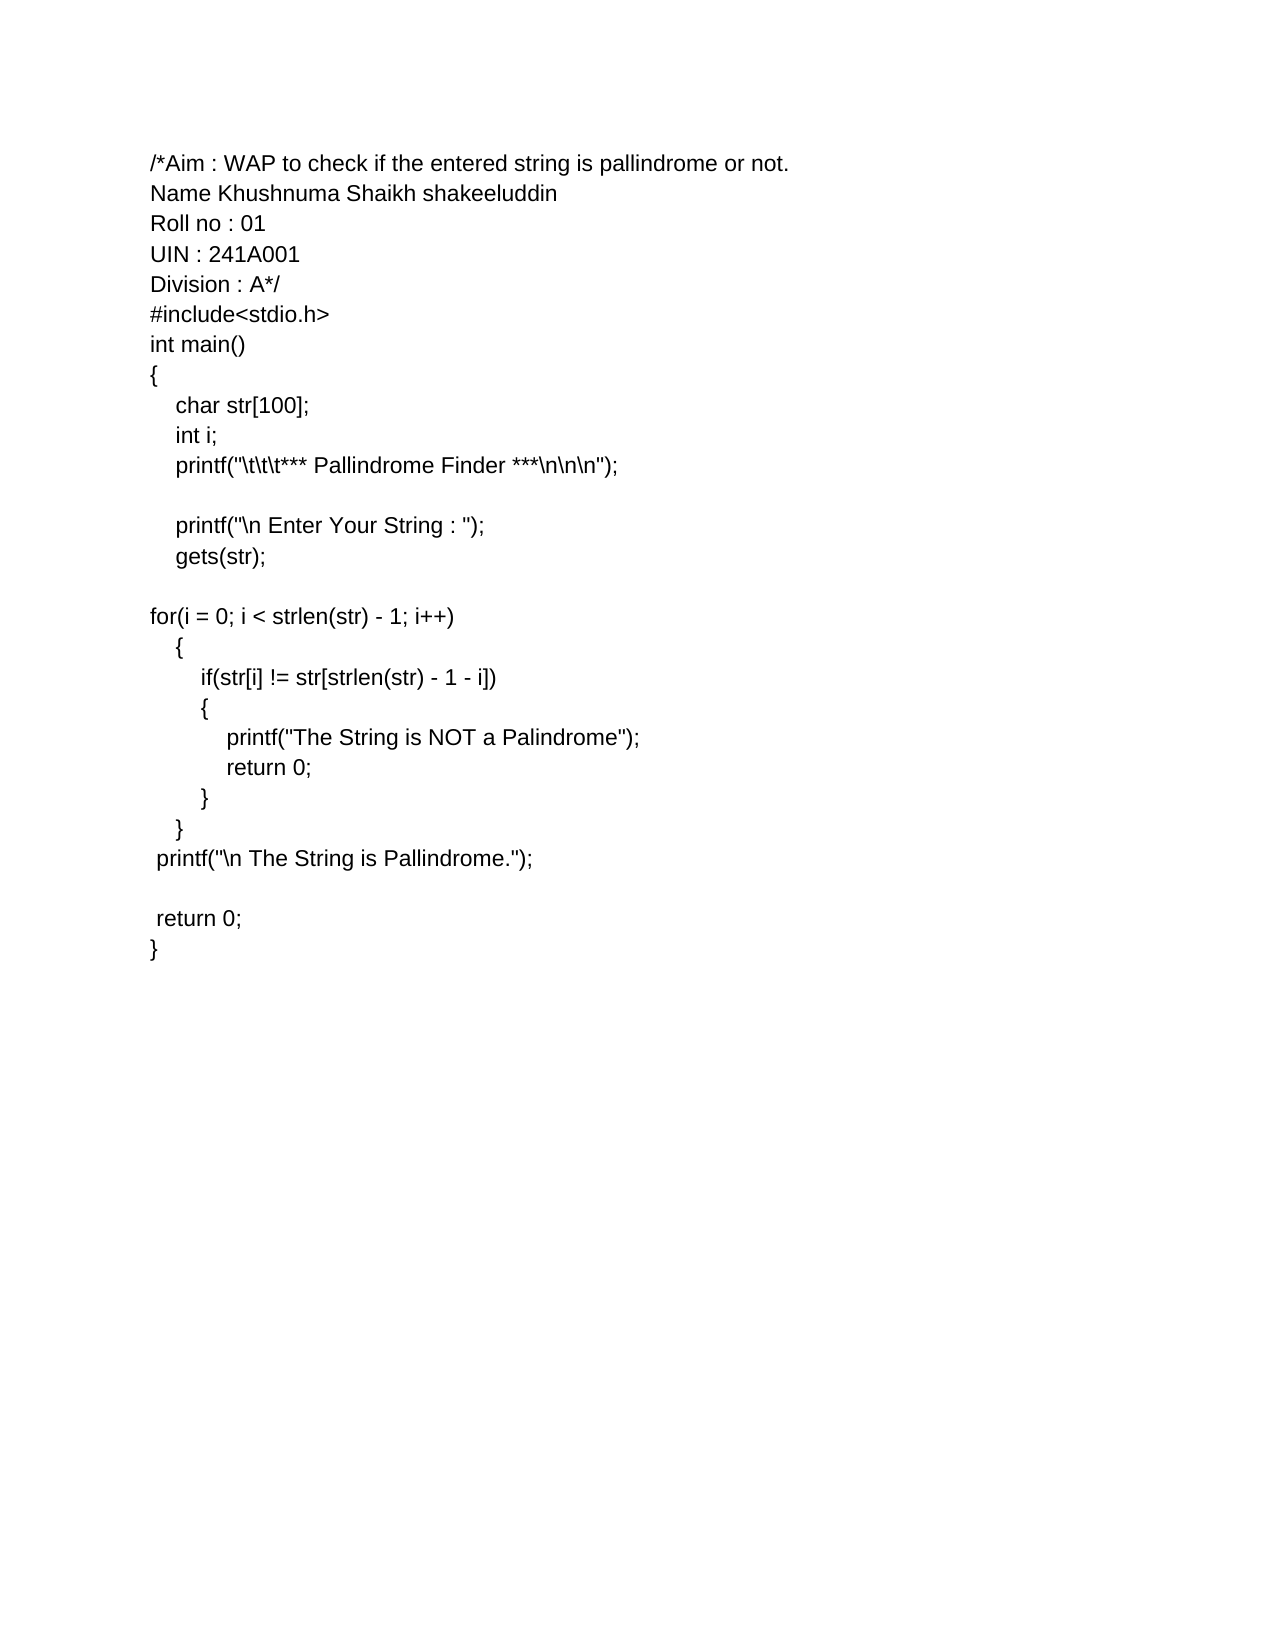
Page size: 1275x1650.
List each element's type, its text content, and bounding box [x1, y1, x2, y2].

text } [150, 935, 1125, 962]
text printf("The String is NOT a Palindrome"); [150, 724, 1125, 750]
text { [150, 694, 1125, 720]
text gets(str); [150, 543, 1125, 569]
text printf("\t\t\t*** Pallindrome Finder ***\n\n\n"); [150, 452, 1125, 478]
text return 0; [150, 905, 1125, 932]
text Name Khushnuma Shaikh shakeeluddin [150, 180, 1125, 207]
text int main() [150, 331, 1125, 358]
text Roll no : 01 [150, 210, 1125, 237]
text UIN : 241A001 [150, 241, 1125, 267]
text printf("\n Enter Your String : "); [150, 512, 1125, 539]
text /*Aim : WAP to check if the entered string is pallindrome or not. [150, 150, 1125, 176]
text printf("\n The String is Pallindrome."); [150, 845, 1125, 871]
text } [150, 784, 1125, 811]
text return 0; [150, 754, 1125, 781]
text { [150, 633, 1125, 660]
text #include<stdio.h> [150, 301, 1125, 327]
text if(str[i] != str[strlen(str) - 1 - i]) [150, 663, 1125, 690]
text char str[100]; [150, 392, 1125, 418]
text for(i = 0; i < strlen(str) - 1; i++) [150, 603, 1125, 629]
text } [150, 814, 1125, 841]
text int i; [150, 422, 1125, 448]
text Division : A*/ [150, 271, 1125, 297]
text { [150, 361, 1125, 388]
